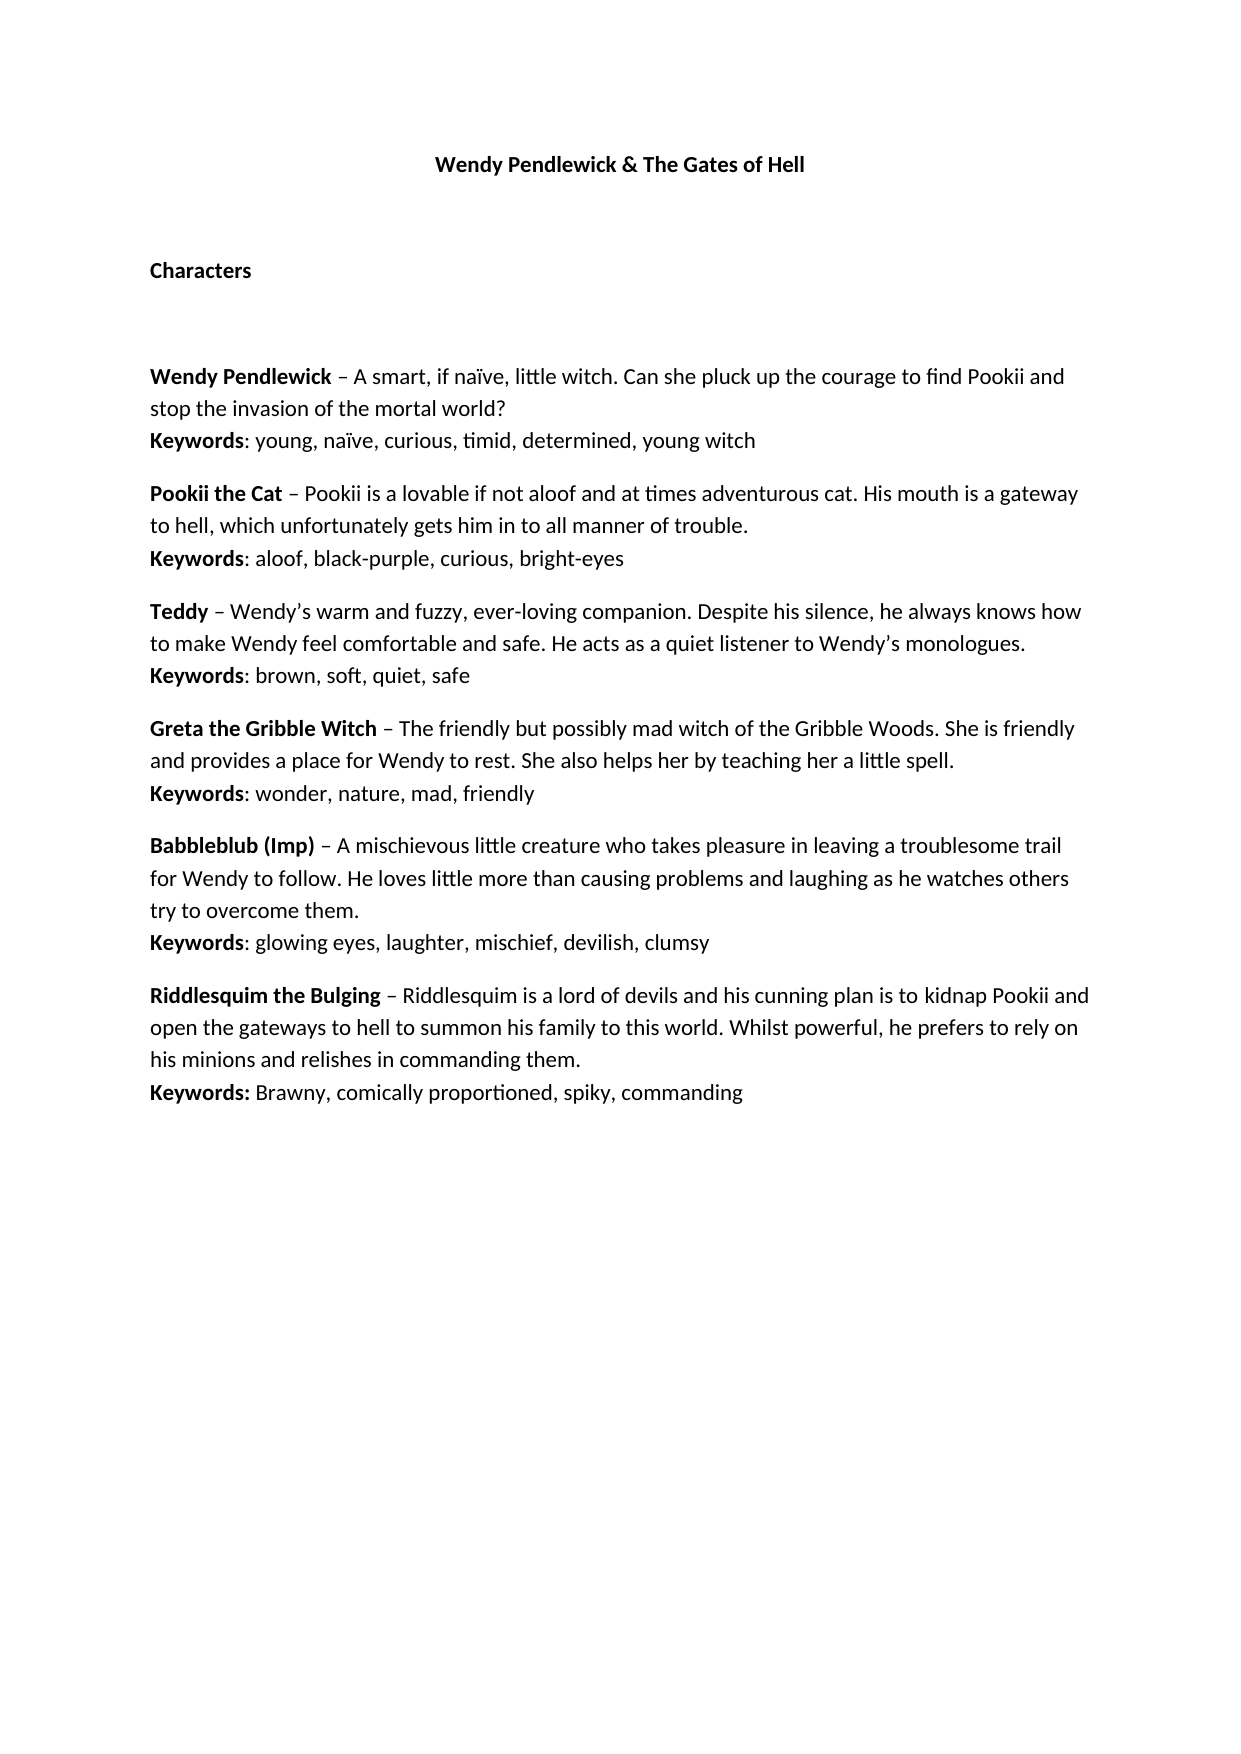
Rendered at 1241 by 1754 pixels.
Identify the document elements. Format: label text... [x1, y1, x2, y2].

text Riddlesquim the Bulging – Riddlesquim is a lord of devils and his cunning plan is to kidnap Pookii and open the gateways to hell to summon his family to this world. Whilst powerful, he prefers to rely on his minions and relishes in commanding them. Keywords: Brawny, comically proportioned, spiky, commanding [150, 981, 1090, 1106]
text Wendy Pendlewick – A smart, if naïve, little witch. Can she pluck up the courage to find Pookii and stop the invasion of the mortal world? Keywords: young, naïve, curious, timid, determined, young witch [150, 362, 1090, 454]
text Characters [150, 256, 1090, 284]
text Pookii the Cat – Pookii is a lovable if not aloof and at times adventurous cat. His mouth is a gateway to hell, which unfortunately gets him in to all manner of trouble. Keywords: aloof, black-purple, curious, bright-eyes [150, 479, 1090, 572]
text Greta the Gribble Witch – The friendly but possibly mad witch of the Gribble Woods. She is friendly and provides a place for Wendy to rest. She also helps her by teaching her a little spell. Keywords: wonder, nature, mad, friendly [150, 714, 1090, 807]
text Teddy – Wendy’s warm and fuzzy, ever-loving companion. Despite his silence, he always knows how to make Wendy feel comfortable and safe. He acts as a quiet listener to Wendy’s monologues. Keywords: brown, soft, quiet, safe [150, 597, 1090, 689]
text Babbleblub (Imp) – A mischievous little creature who takes pleasure in leaving a troublesome trail for Wendy to follow. He loves little more than causing problems and laughing as he watches others try to overcome them. Keywords: glowing eyes, laughter, mischief, devilish, clumsy [150, 832, 1090, 956]
text Wendy Pendlewick & The Gates of Hell [150, 150, 1090, 178]
